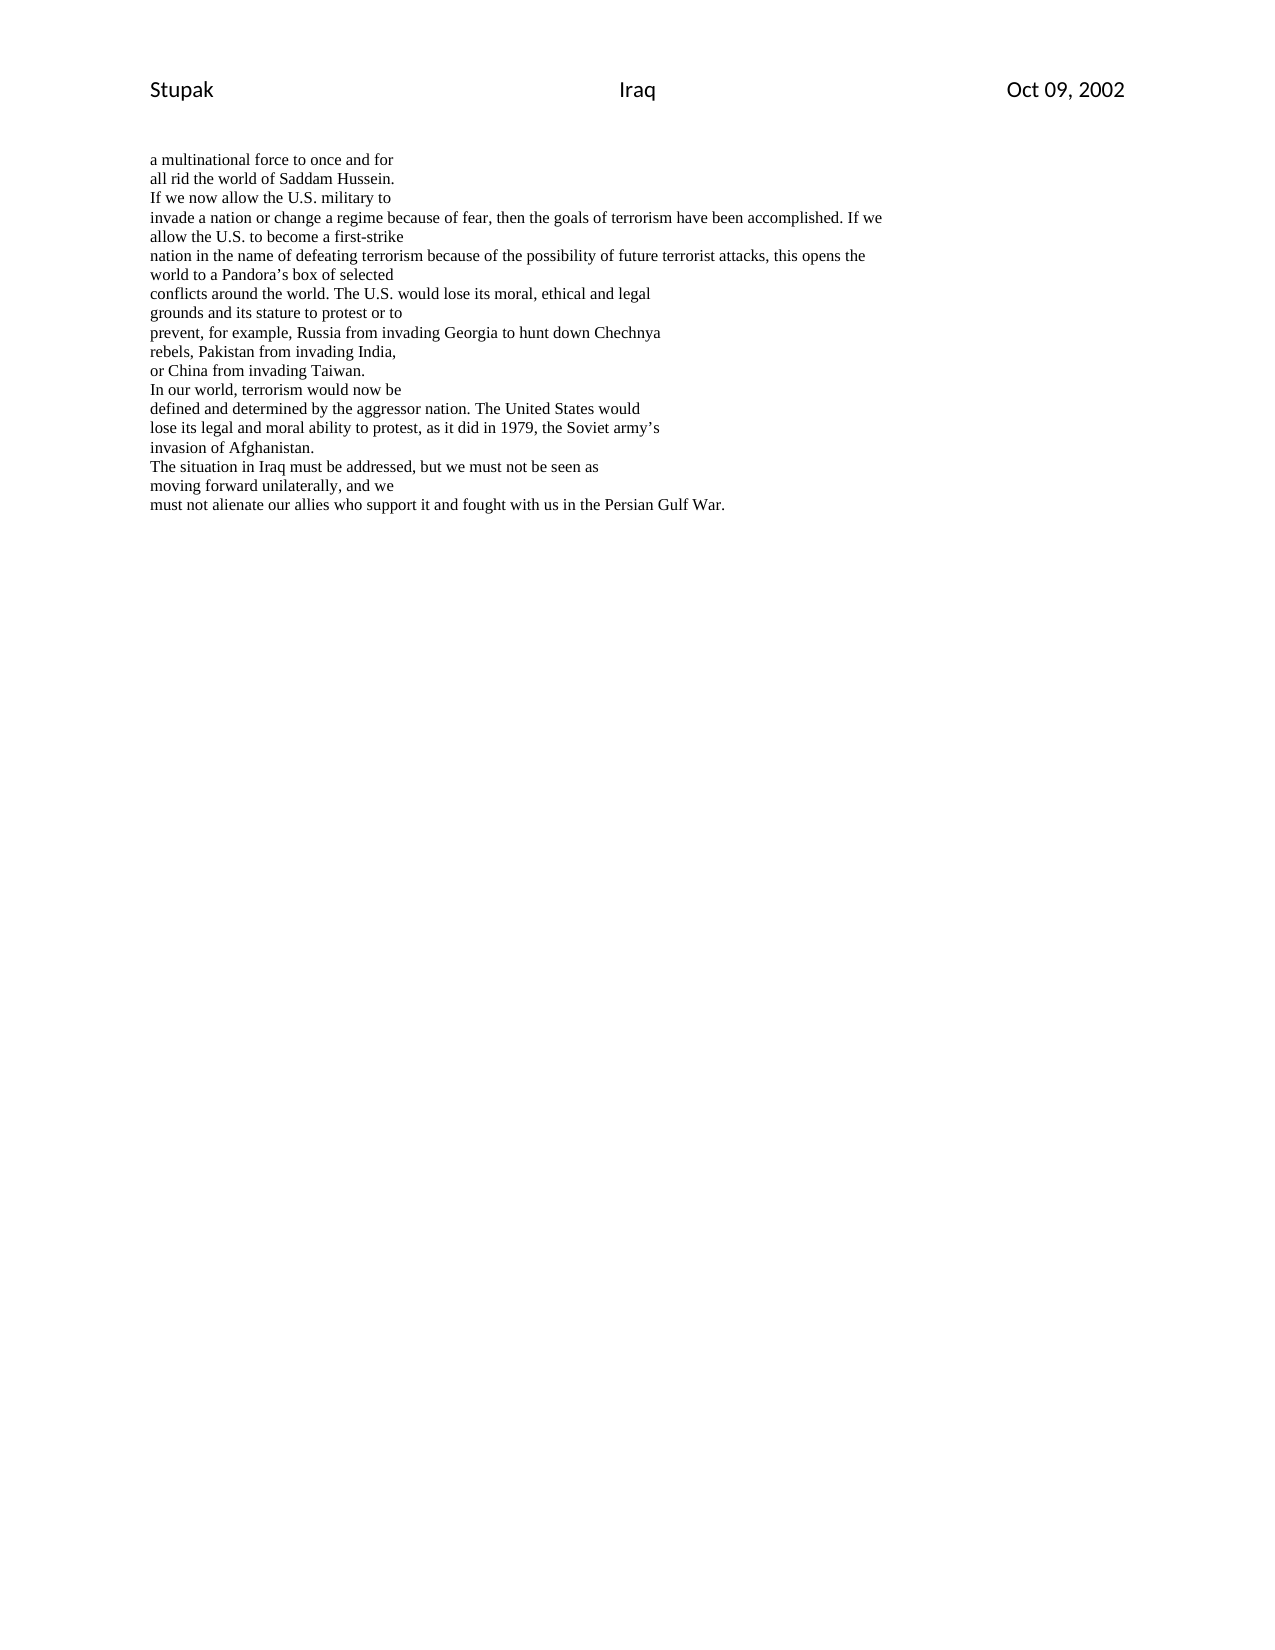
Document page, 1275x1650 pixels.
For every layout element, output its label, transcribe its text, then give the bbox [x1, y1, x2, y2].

text nation in the name of defeating terrorism because of the possibility of future terrorist attacks, this opens the [150, 246, 1125, 265]
text moving forward unilaterally, and we [150, 476, 1125, 495]
text must not alienate our allies who support it and fought with us in the Persian Gulf War. [150, 495, 1125, 514]
text defined and determined by the aggressor nation. The United States would [150, 399, 1125, 418]
text prevent, for example, Russia from invading Georgia to hunt down Chechnya [150, 322, 1125, 342]
text If we now allow the U.S. military to [150, 188, 1125, 207]
text invade a nation or change a regime because of fear, then the goals of terrorism have been accomplished. If we [150, 207, 1125, 227]
text conflicts around the world. The U.S. would lose its moral, ethical and legal [150, 284, 1125, 303]
text world to a Pandora’s box of selected [150, 265, 1125, 284]
text or China from invading Taiwan. [150, 361, 1125, 380]
text allow the U.S. to become a first-strike [150, 227, 1125, 246]
text a multinational force to once and for [150, 150, 1125, 169]
text lose its legal and moral ability to protest, as it did in 1979, the Soviet army’s [150, 418, 1125, 437]
text invasion of Afghanistan. [150, 437, 1125, 457]
text all rid the world of Saddam Hussein. [150, 169, 1125, 188]
text grounds and its stature to protest or to [150, 303, 1125, 322]
text rebels, Pakistan from invading India, [150, 342, 1125, 361]
text The situation in Iraq must be addressed, but we must not be seen as [150, 457, 1125, 476]
text In our world, terrorism would now be [150, 380, 1125, 399]
